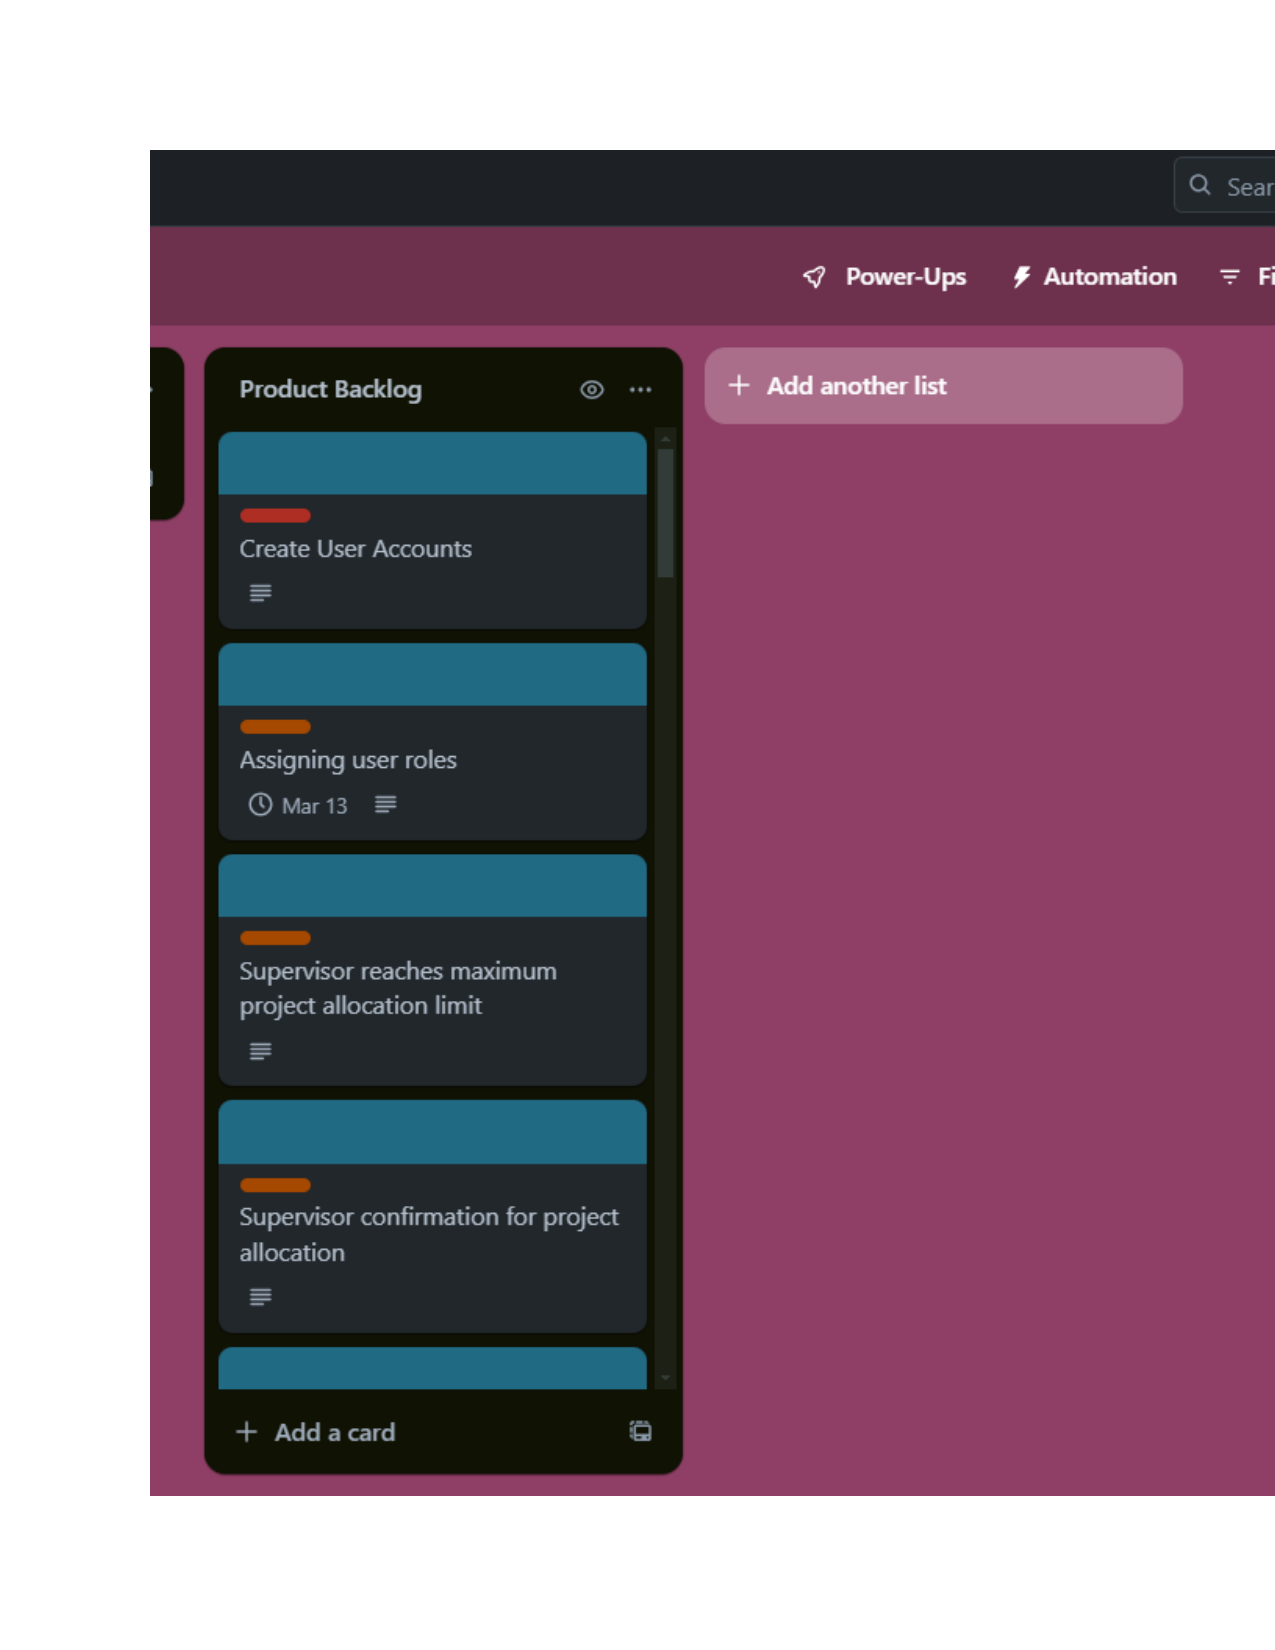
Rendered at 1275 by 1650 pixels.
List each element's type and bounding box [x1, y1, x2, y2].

picture [150, 150, 1275, 1496]
